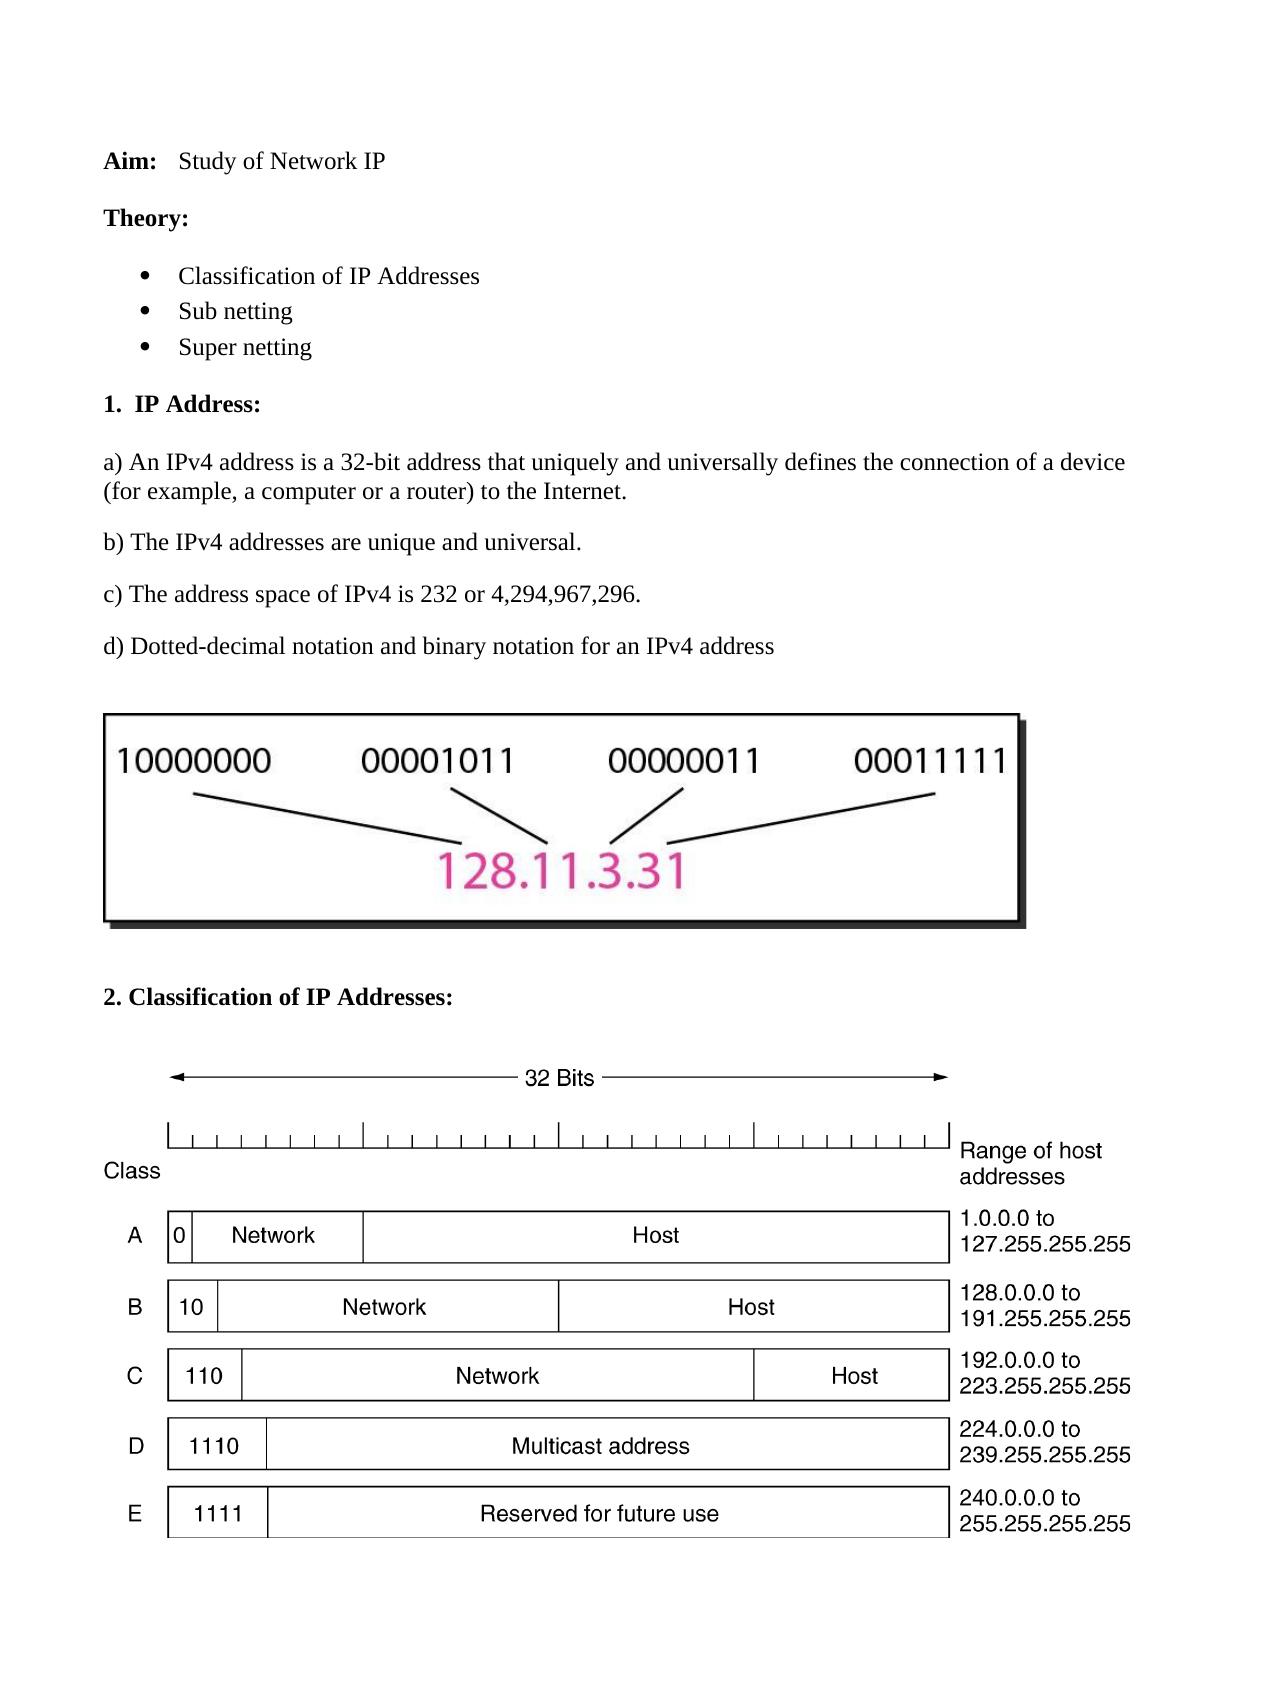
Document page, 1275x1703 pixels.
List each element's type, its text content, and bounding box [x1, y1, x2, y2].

text Aim: Study of Network IP [103, 146, 1130, 174]
text c) The address space of IPv4 is 232 or 4,294,967,296. [103, 579, 1130, 608]
text d) Dotted-decimal notation and binary notation for an IPv4 address [103, 631, 1130, 659]
text a) An IPv4 address is a 32-bit address that uniquely and universally defines the connection of a device (for example, a computer or a router) to the Internet. [103, 447, 1130, 504]
text 1. IP Address: [103, 389, 1130, 418]
list Sub netting [141, 296, 1130, 325]
text Theory: [103, 203, 1130, 232]
text 2. Classification of IP Addresses: [103, 982, 1130, 1011]
list Classification of IP Addresses [141, 261, 1130, 289]
list Super netting [141, 332, 1130, 361]
text b) The IPv4 addresses are unique and universal. [103, 527, 1130, 556]
